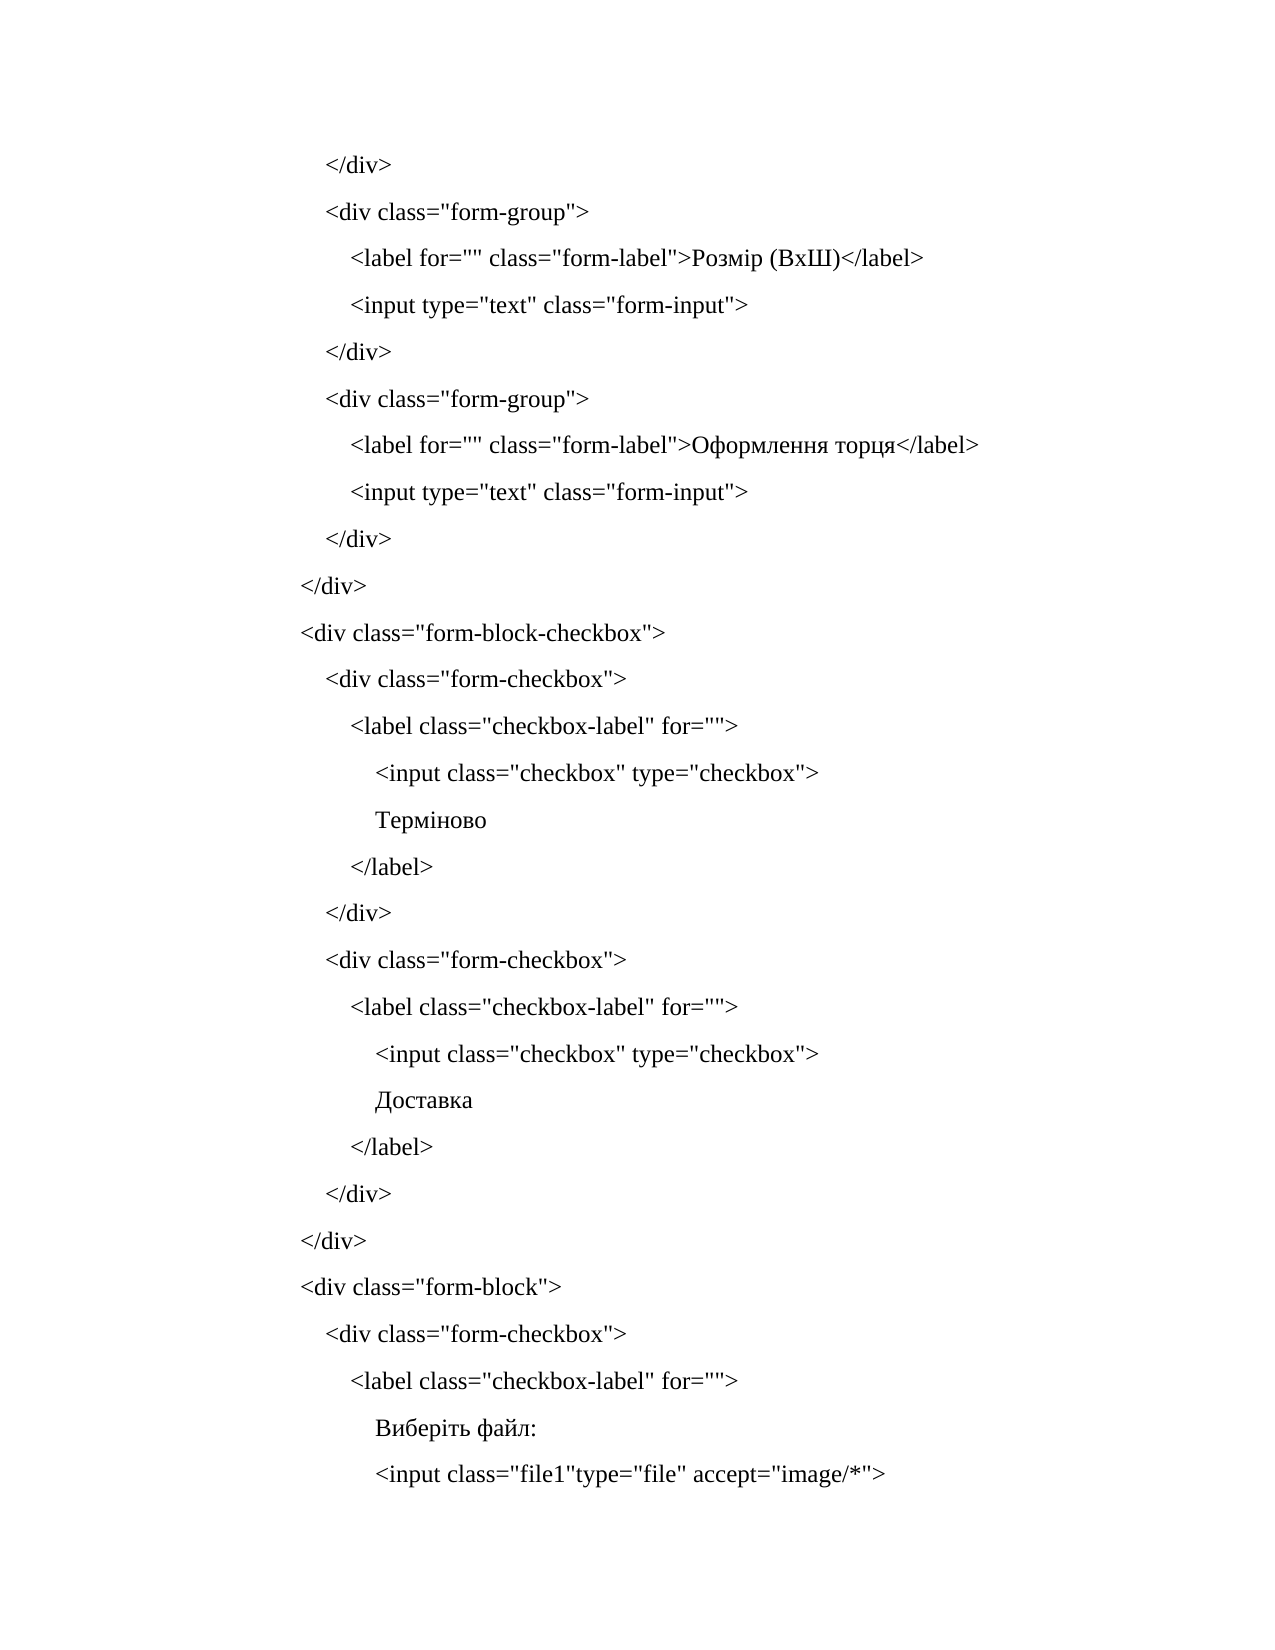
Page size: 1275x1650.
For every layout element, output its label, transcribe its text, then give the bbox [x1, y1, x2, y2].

text <div class="form-group"> [150, 197, 1125, 226]
text <div class="form-group"> [150, 384, 1125, 413]
text <div class="form-block-checkbox"> [150, 618, 1125, 646]
text Доставка [150, 1085, 1125, 1114]
text </div> [150, 571, 1125, 600]
text <div class="form-checkbox"> [150, 664, 1125, 693]
text <input type="text" class="form-input"> [150, 290, 1125, 319]
text </div> [150, 337, 1125, 366]
text <label class="checkbox-label" for=""> [150, 992, 1125, 1021]
text <input class="checkbox" type="checkbox"> [150, 1039, 1125, 1067]
text </div> [150, 898, 1125, 927]
text <div class="form-checkbox"> [150, 1319, 1125, 1348]
text </div> [150, 1226, 1125, 1254]
text <div class="form-checkbox"> [150, 945, 1125, 974]
text </div> [150, 150, 1125, 179]
text <input class="checkbox" type="checkbox"> [150, 758, 1125, 787]
text </div> [150, 1179, 1125, 1208]
text <label for="" class="form-label">Розмір (ВхШ)</label> [150, 243, 1125, 272]
text <input type="text" class="form-input"> [150, 477, 1125, 506]
text <label class="checkbox-label" for=""> [150, 1366, 1125, 1395]
text </label> [150, 1132, 1125, 1161]
text Виберіть файл: [150, 1413, 1125, 1442]
text </div> [150, 524, 1125, 553]
text <input class="file1"type="file" accept="image/*"> [150, 1459, 1125, 1488]
text <div class="form-block"> [150, 1272, 1125, 1301]
text <label for="" class="form-label">Оформлення торця</label> [150, 431, 1125, 459]
text </label> [150, 852, 1125, 880]
text Терміново [150, 805, 1125, 833]
text <label class="checkbox-label" for=""> [150, 711, 1125, 740]
